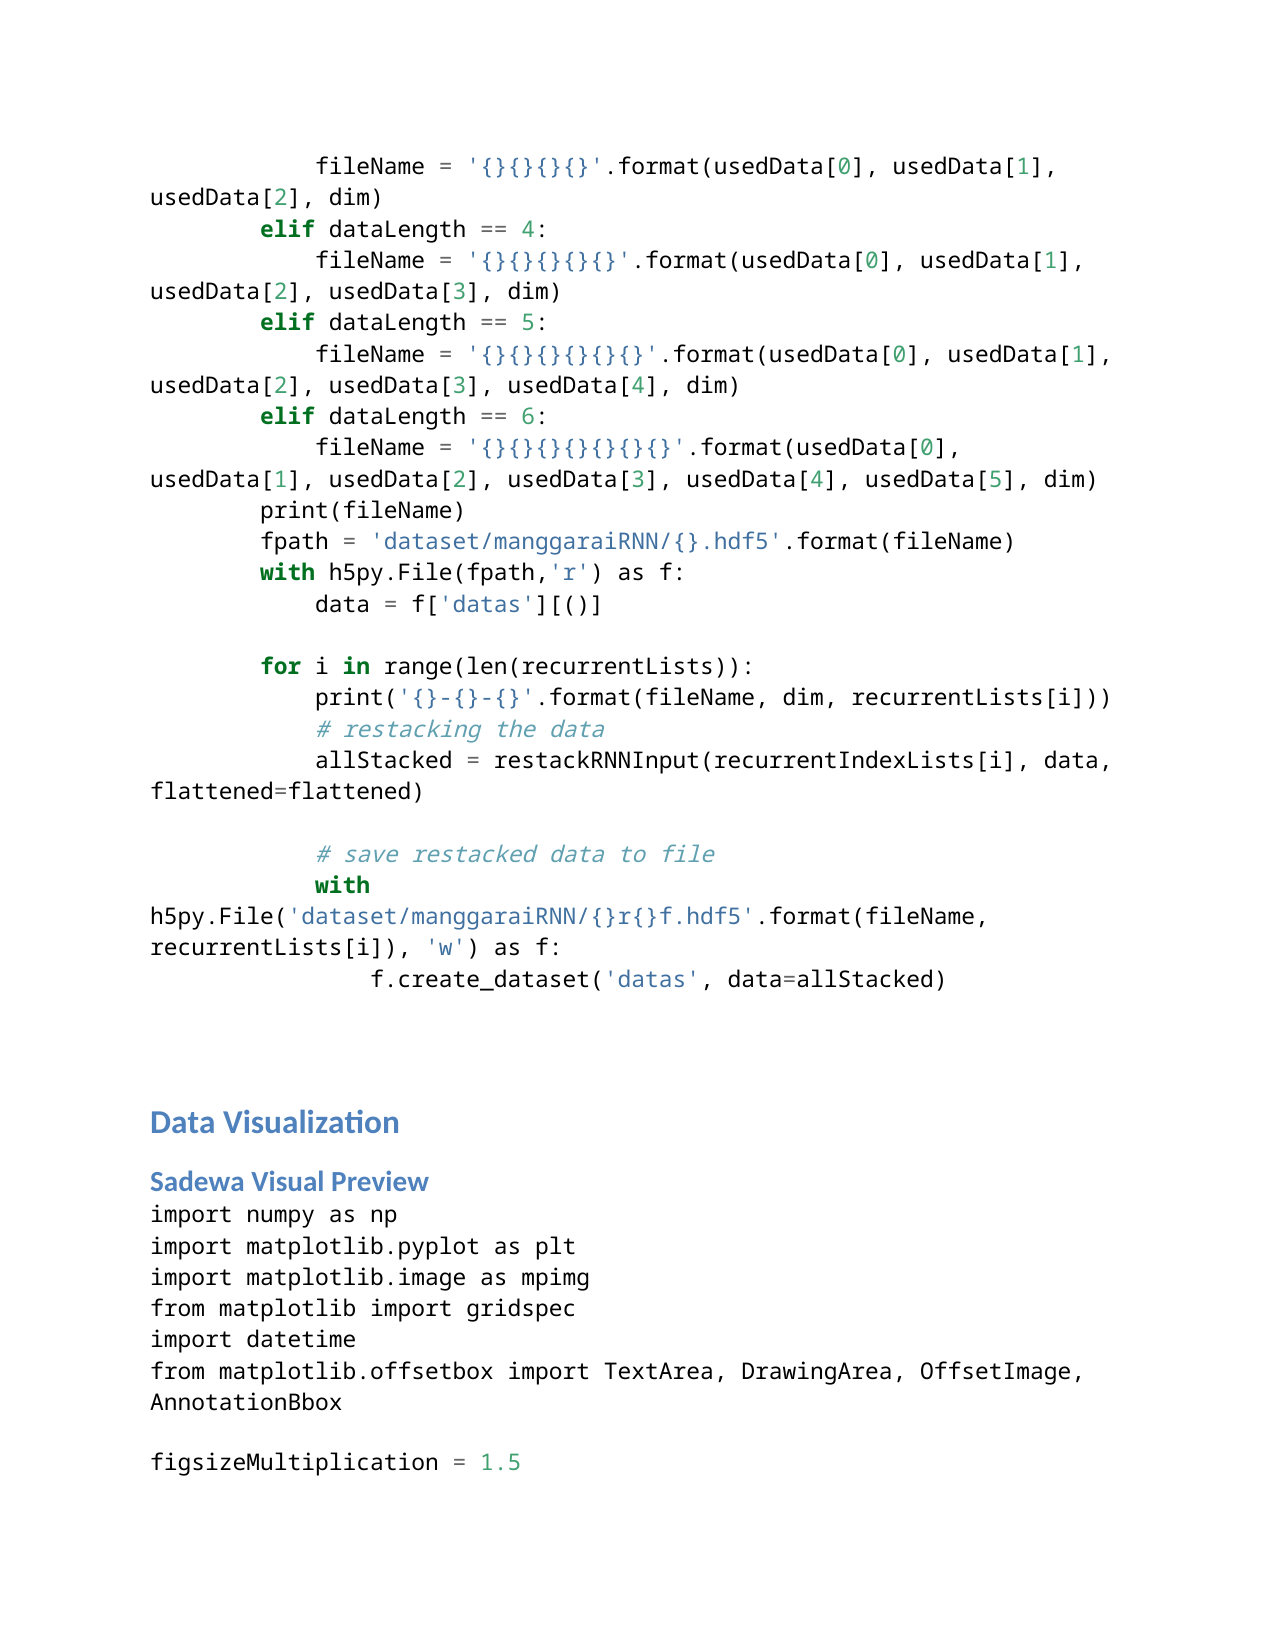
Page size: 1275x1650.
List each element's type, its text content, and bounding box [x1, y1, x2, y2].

subtitle Sadewa Visual Preview [150, 1163, 1125, 1198]
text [150, 150, 1125, 1051]
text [150, 1198, 1125, 1477]
subtitle Data Visualization [150, 1101, 1125, 1142]
